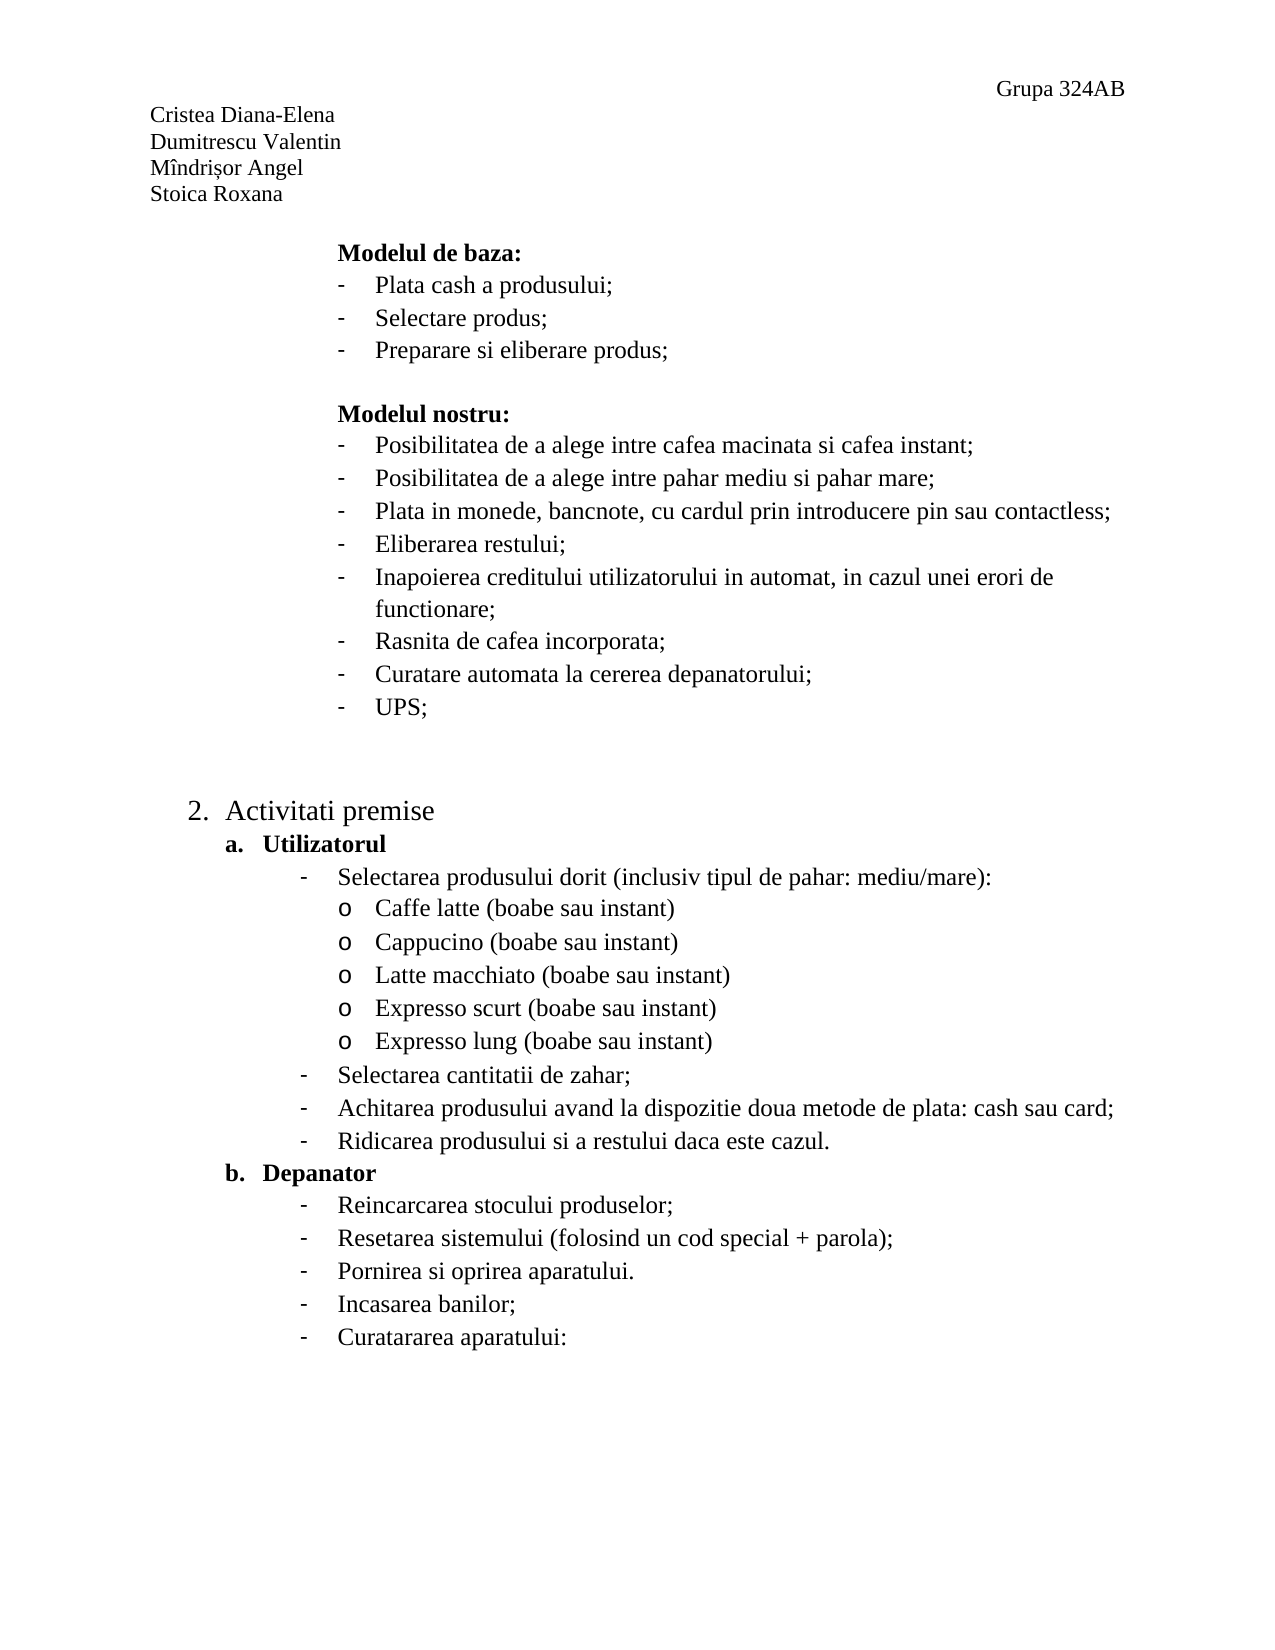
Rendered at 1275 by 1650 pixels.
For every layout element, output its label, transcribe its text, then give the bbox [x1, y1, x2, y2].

list Depanator [225, 1158, 1125, 1187]
list Selectarea produsului dorit (inclusiv tipul de pahar: mediu/mare): [300, 861, 1125, 891]
list Rasnita de cafea incorporata; [337, 625, 1125, 656]
list Ridicarea produsului si a restului daca este cazul. [300, 1126, 1125, 1156]
list Cappucino (boabe sau instant) [337, 927, 1125, 958]
list Latte macchiato (boabe sau instant) [337, 960, 1125, 991]
list Incasarea banilor; [300, 1288, 1125, 1319]
list Reincarcarea stocului produselor; [300, 1189, 1125, 1220]
list Pornirea si oprirea aparatului. [300, 1255, 1125, 1286]
list Activitati premise [187, 793, 1125, 827]
list Eliberarea restului; [337, 528, 1125, 559]
list Expresso scurt (boabe sau instant) [337, 993, 1125, 1024]
list Modelul nostru: [337, 399, 1125, 427]
list UPS; [337, 691, 1125, 722]
list Plata in monede, bancnote, cu cardul prin introducere pin sau contactless; [337, 496, 1125, 526]
list Caffe latte (boabe sau instant) [337, 893, 1125, 924]
list Selectare produs; [337, 302, 1125, 332]
list Posibilitatea de a alege intre pahar mediu si pahar mare; [337, 463, 1125, 493]
list Plata cash a produsului; [337, 269, 1125, 299]
list Expresso lung (boabe sau instant) [337, 1026, 1125, 1057]
list Modelul de baza: [300, 238, 1125, 267]
list Inapoierea creditului utilizatorului in automat, in cazul unei erori de functionare; [337, 561, 1125, 623]
list Posibilitatea de a alege intre cafea macinata si cafea instant; [337, 430, 1125, 460]
list Utilizatorul [225, 829, 1125, 858]
list Resetarea sistemului (folosind un cod special + parola); [300, 1222, 1125, 1253]
list Selectarea cantitatii de zahar; [300, 1060, 1125, 1090]
list Preparare si eliberare produs; [337, 335, 1125, 365]
list Curatararea aparatului: [300, 1321, 1125, 1352]
list Achitarea produsului avand la dispozitie doua metode de plata: cash sau card; [300, 1093, 1125, 1123]
list Curatare automata la cererea depanatorului; [337, 658, 1125, 689]
